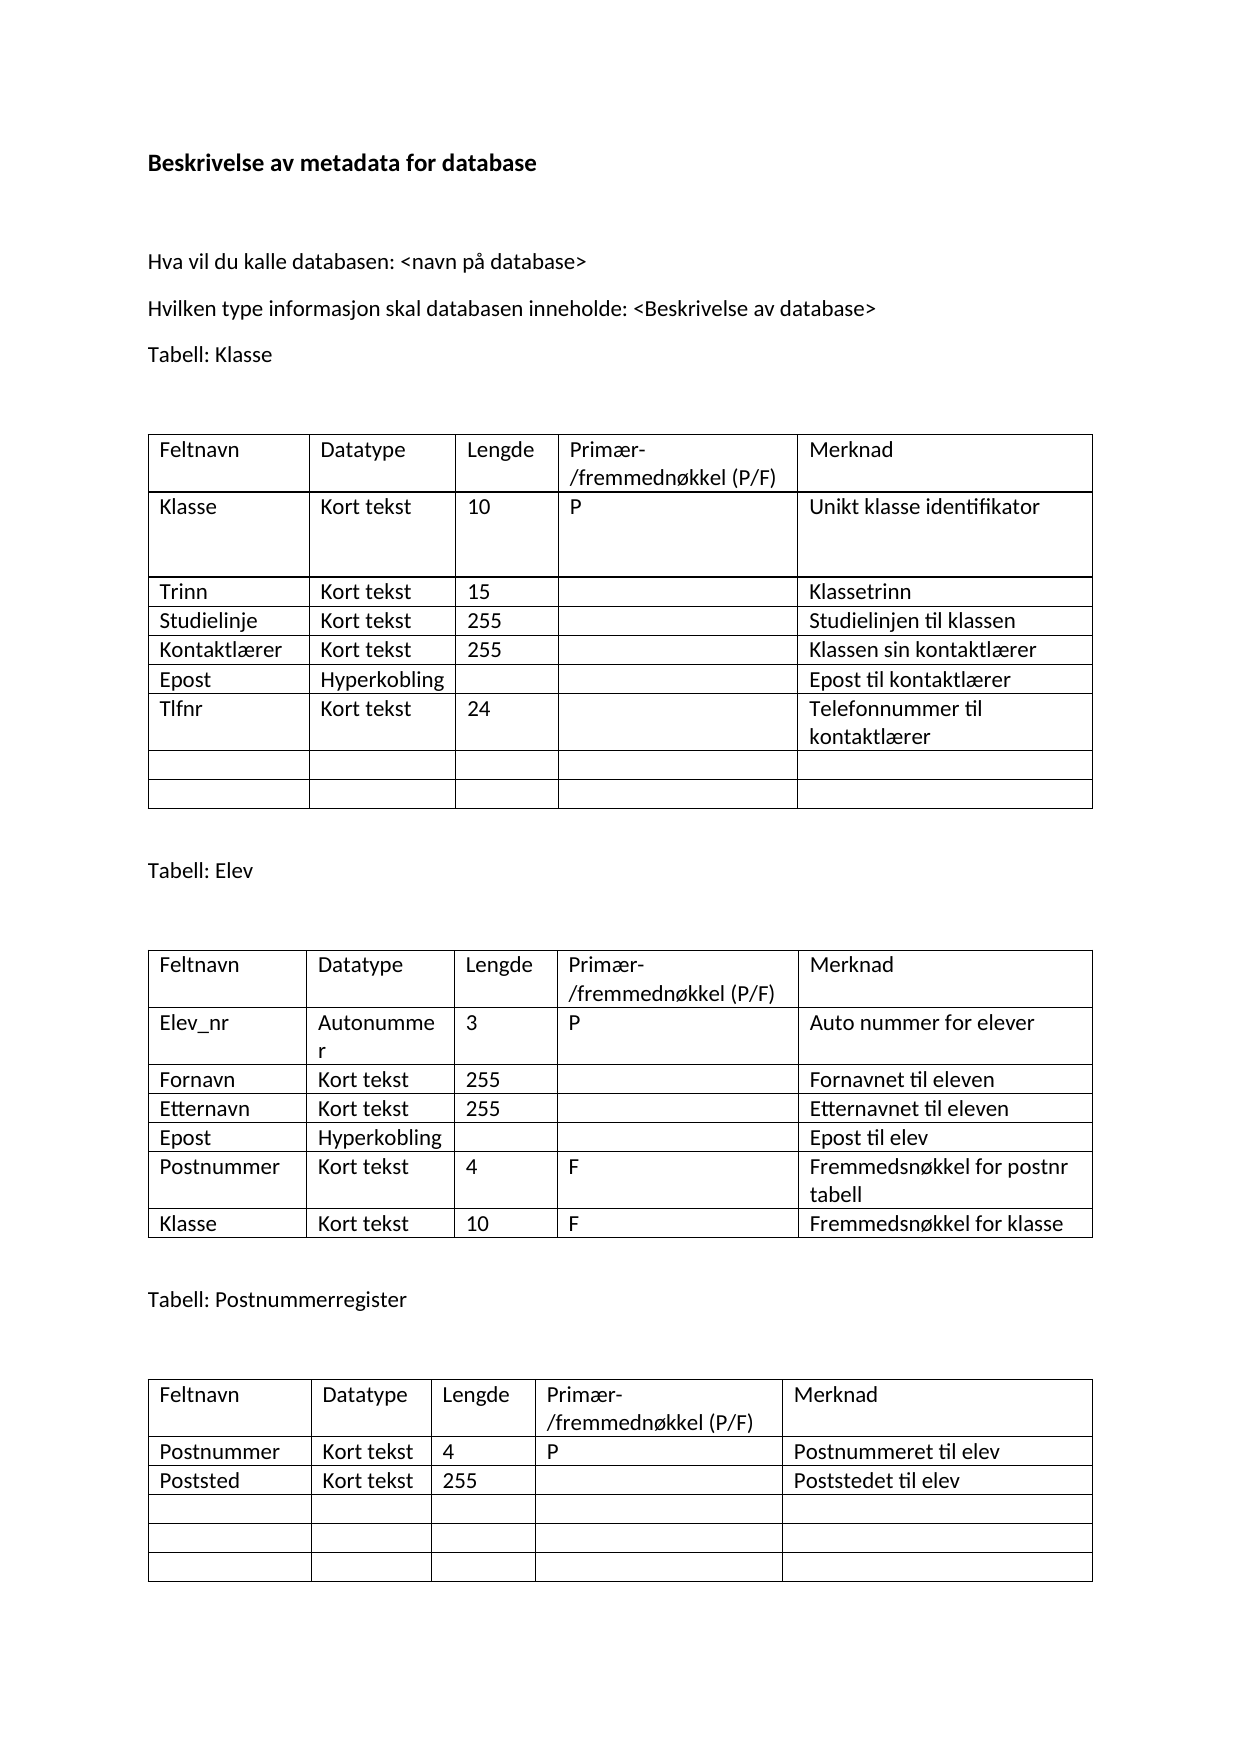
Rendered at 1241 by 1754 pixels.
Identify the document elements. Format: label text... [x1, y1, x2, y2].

table_header Datatype [312, 1380, 431, 1436]
table_cell [312, 1495, 431, 1523]
table_cell Epost til elev [799, 1123, 1092, 1151]
table_header Datatype [307, 951, 454, 1007]
text Tabell: Postnummerregister [148, 1285, 1093, 1313]
table_cell Klasse [149, 1209, 306, 1237]
table_cell [312, 1524, 431, 1552]
table_cell Poststed [149, 1466, 311, 1494]
table_cell 255 [455, 1065, 557, 1093]
table_cell Etternavnet til eleven [799, 1094, 1092, 1122]
table_cell [456, 780, 558, 808]
table_cell Kontaktlærer [149, 636, 309, 664]
table_cell Kort tekst [307, 1094, 454, 1122]
table_cell Elev_nr [149, 1008, 306, 1064]
table_cell [559, 751, 797, 779]
table_cell Kort tekst [310, 578, 455, 606]
table_cell [783, 1553, 1092, 1581]
table_cell Klassen sin kontaktlærer [798, 636, 1092, 664]
table_cell Hyperkobling [307, 1123, 454, 1151]
table_cell Hyperkobling [310, 665, 455, 693]
table_cell Fornavn [149, 1065, 306, 1093]
table_header Feltnavn [149, 435, 309, 491]
table_cell [536, 1466, 782, 1494]
table_cell 15 [456, 578, 558, 606]
table_cell Autonummer [307, 1008, 454, 1064]
table_cell [536, 1495, 782, 1523]
table_cell Kort tekst [310, 607, 455, 634]
table_cell Kort tekst [310, 694, 455, 750]
text Hvilken type informasjon skal databasen inneholde: <Beskrivelse av database> [148, 294, 1093, 322]
table_cell P [536, 1437, 782, 1465]
table_header Feltnavn [149, 1380, 311, 1436]
table_header Primær- /fremmednøkkel (P/F) [558, 951, 798, 1007]
table_cell [456, 665, 558, 693]
table_cell Kort tekst [310, 493, 455, 576]
table_cell 10 [455, 1209, 557, 1237]
text Beskrivelse av metadata for database [148, 148, 1093, 178]
table_cell [149, 1495, 311, 1523]
table_cell 3 [455, 1008, 557, 1064]
table_cell [798, 780, 1092, 808]
table_header Lengde [456, 435, 558, 491]
table_cell [558, 1123, 798, 1151]
table_cell Kort tekst [312, 1466, 431, 1494]
table_cell Epost [149, 665, 309, 693]
table_cell [536, 1524, 782, 1552]
table_cell [149, 1553, 311, 1581]
table_cell F [558, 1209, 798, 1237]
table_cell [310, 751, 455, 779]
table_cell [559, 780, 797, 808]
table_cell Fornavnet til eleven [799, 1065, 1092, 1093]
table_cell [536, 1553, 782, 1581]
table_cell Trinn [149, 578, 309, 606]
table_cell [455, 1123, 557, 1151]
table_cell 10 [456, 493, 558, 576]
text Hva vil du kalle databasen: <navn på database> [148, 247, 1093, 275]
table_cell Auto nummer for elever [799, 1008, 1092, 1064]
table_cell Studielinje [149, 607, 309, 634]
table_cell [149, 1524, 311, 1552]
table_cell [783, 1524, 1092, 1552]
table_cell Postnummer [149, 1437, 311, 1465]
table_cell Studielinjen til klassen [798, 607, 1092, 634]
table_cell Klassetrinn [798, 578, 1092, 606]
table_cell Kort tekst [307, 1152, 454, 1208]
table_cell [559, 578, 797, 606]
table_cell 4 [455, 1152, 557, 1208]
table_cell Postnummeret til elev [783, 1437, 1092, 1465]
table_header Merknad [783, 1380, 1092, 1436]
table_cell Kort tekst [310, 636, 455, 664]
table_cell Etternavn [149, 1094, 306, 1122]
table_cell [558, 1094, 798, 1122]
table_cell F [558, 1152, 798, 1208]
table_cell [432, 1553, 535, 1581]
table_cell [432, 1524, 535, 1552]
table_header Merknad [799, 951, 1092, 1007]
table_cell Postnummer [149, 1152, 306, 1208]
table_cell [559, 636, 797, 664]
table_cell 4 [432, 1437, 535, 1465]
table_header Datatype [310, 435, 455, 491]
table_cell Telefonnummer til kontaktlærer [798, 694, 1092, 750]
table_header Primær- /fremmednøkkel (P/F) [559, 435, 797, 491]
table_cell [783, 1495, 1092, 1523]
table_cell Kort tekst [307, 1065, 454, 1093]
table_cell Fremmedsnøkkel for postnr tabell [799, 1152, 1092, 1208]
table_cell [559, 665, 797, 693]
table_cell Fremmedsnøkkel for klasse [799, 1209, 1092, 1237]
table_cell 24 [456, 694, 558, 750]
table_cell Klasse [149, 493, 309, 576]
table_cell [558, 1065, 798, 1093]
table_cell [149, 780, 309, 808]
table_cell 255 [432, 1466, 535, 1494]
table_cell [456, 751, 558, 779]
text Tabell: Elev [148, 856, 1093, 884]
table_cell [149, 751, 309, 779]
table_cell [432, 1495, 535, 1523]
table_header Merknad [798, 435, 1092, 491]
table_cell Kort tekst [312, 1437, 431, 1465]
table_cell Kort tekst [307, 1209, 454, 1237]
table_cell Epost til kontaktlærer [798, 665, 1092, 693]
table_header Lengde [432, 1380, 535, 1436]
table_cell [310, 780, 455, 808]
table_header Primær- /fremmednøkkel (P/F) [536, 1380, 782, 1436]
table_cell 255 [456, 636, 558, 664]
table_cell Unikt klasse identifikator [798, 493, 1092, 576]
table_cell 255 [455, 1094, 557, 1122]
text Tabell: Klasse [148, 341, 1093, 368]
table_cell 255 [456, 607, 558, 634]
table_cell Epost [149, 1123, 306, 1151]
table_header Feltnavn [149, 951, 306, 1007]
table_cell Poststedet til elev [783, 1466, 1092, 1494]
table_cell P [558, 1008, 798, 1064]
table_header Lengde [455, 951, 557, 1007]
table_cell Tlfnr [149, 694, 309, 750]
table_cell P [559, 493, 797, 576]
table_cell [312, 1553, 431, 1581]
table_cell [798, 751, 1092, 779]
table_cell [559, 694, 797, 750]
table_cell [559, 607, 797, 634]
